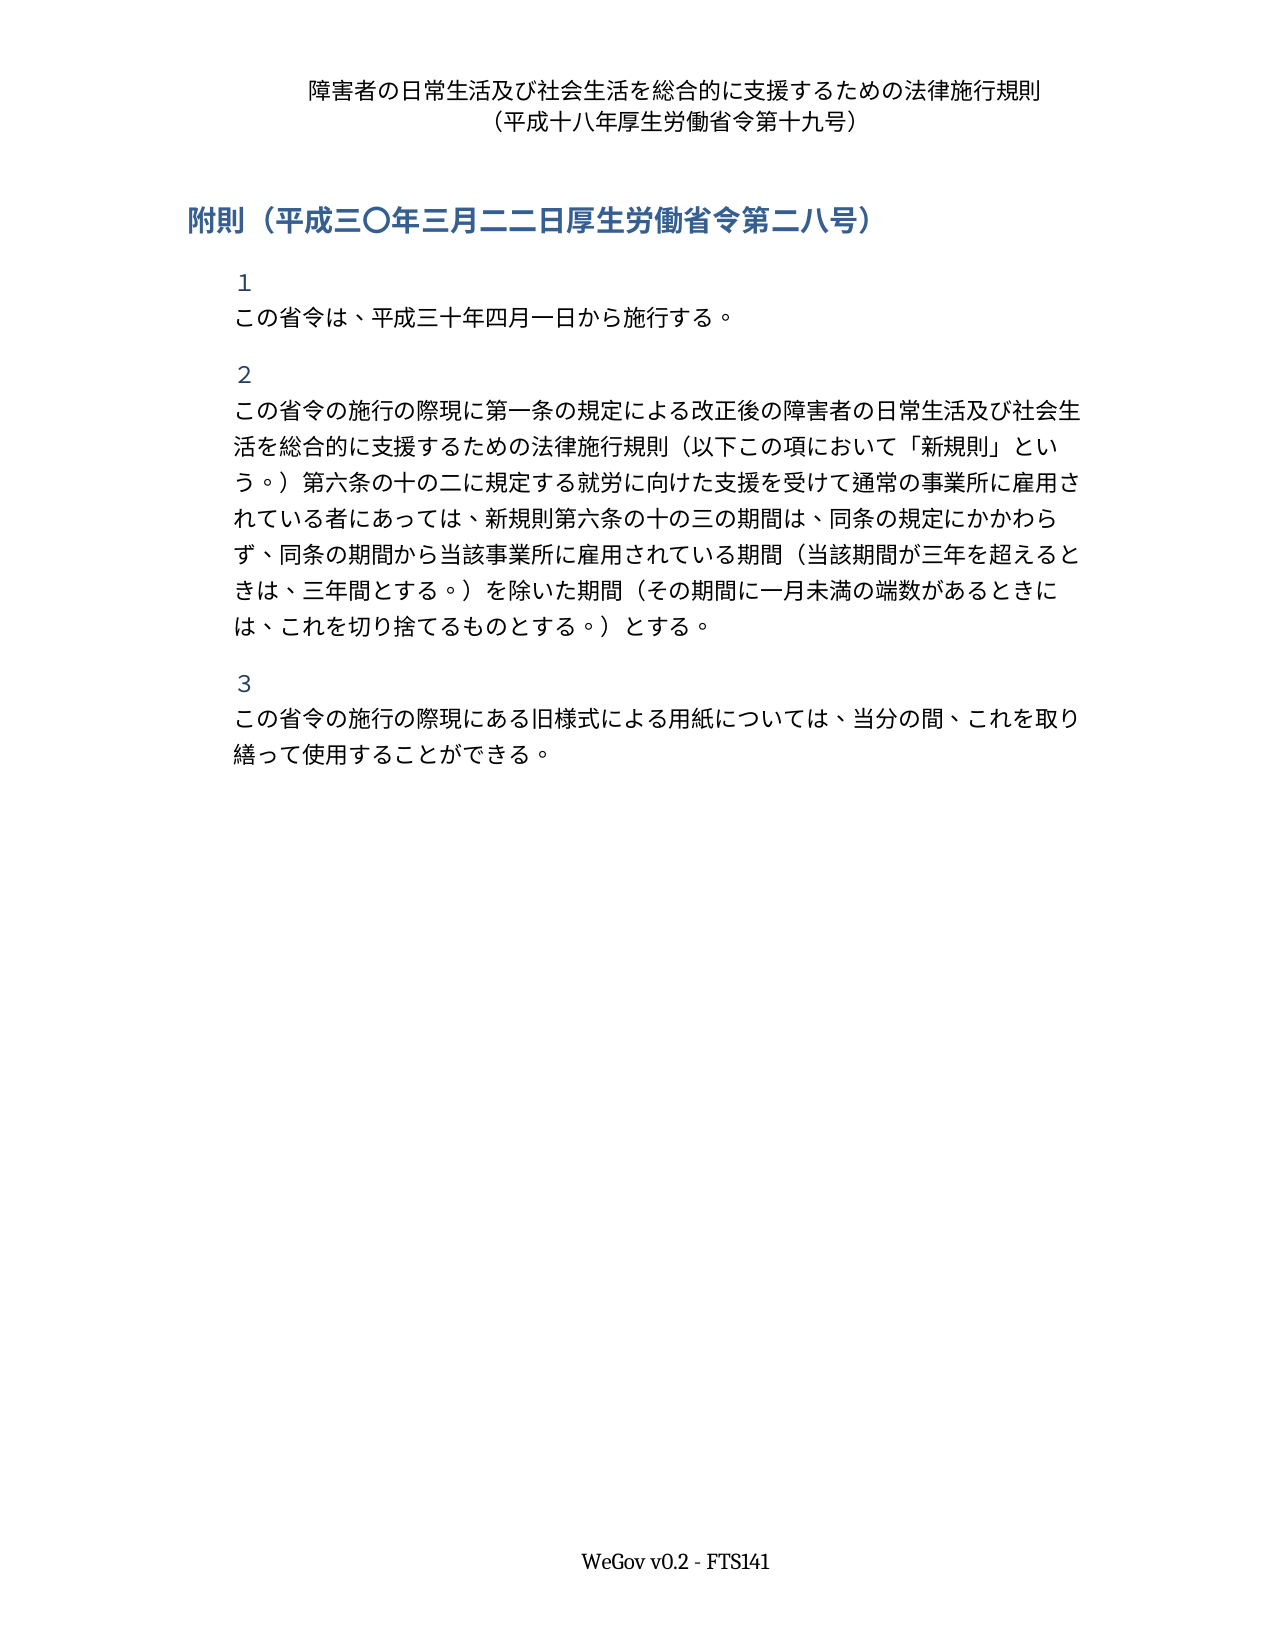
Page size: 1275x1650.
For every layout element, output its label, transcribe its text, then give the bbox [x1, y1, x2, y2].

subtitle 附則（平成三〇年三月二二日厚生労働省令第二八号） [187, 200, 1087, 240]
subtitle １ [233, 266, 1087, 298]
text この省令の施行の際現にある旧様式による用紙については、当分の間、これを取り繕って使用することができる。 [233, 703, 1087, 771]
text この省令は、平成三十年四月一日から施行する。 [233, 302, 1087, 334]
subtitle ２ [233, 359, 1087, 390]
subtitle ３ [233, 667, 1087, 699]
text この省令の施行の際現に第一条の規定による改正後の障害者の日常生活及び社会生活を総合的に支援するための法律施行規則（以下この項において「新規則」という。）第六条の十の二に規定する就労に向けた支援を受けて通常の事業所に雇用されている者にあっては、新規則第六条の十の三の期間は、同条の規定にかかわらず、同条の期間から当該事業所に雇用されている期間（当該期間が三年を超えるときは、三年間とする。）を除いた期間（その期間に一月未満の端数があるときには、これを切り捨てるものとする。）とする。 [233, 395, 1087, 642]
